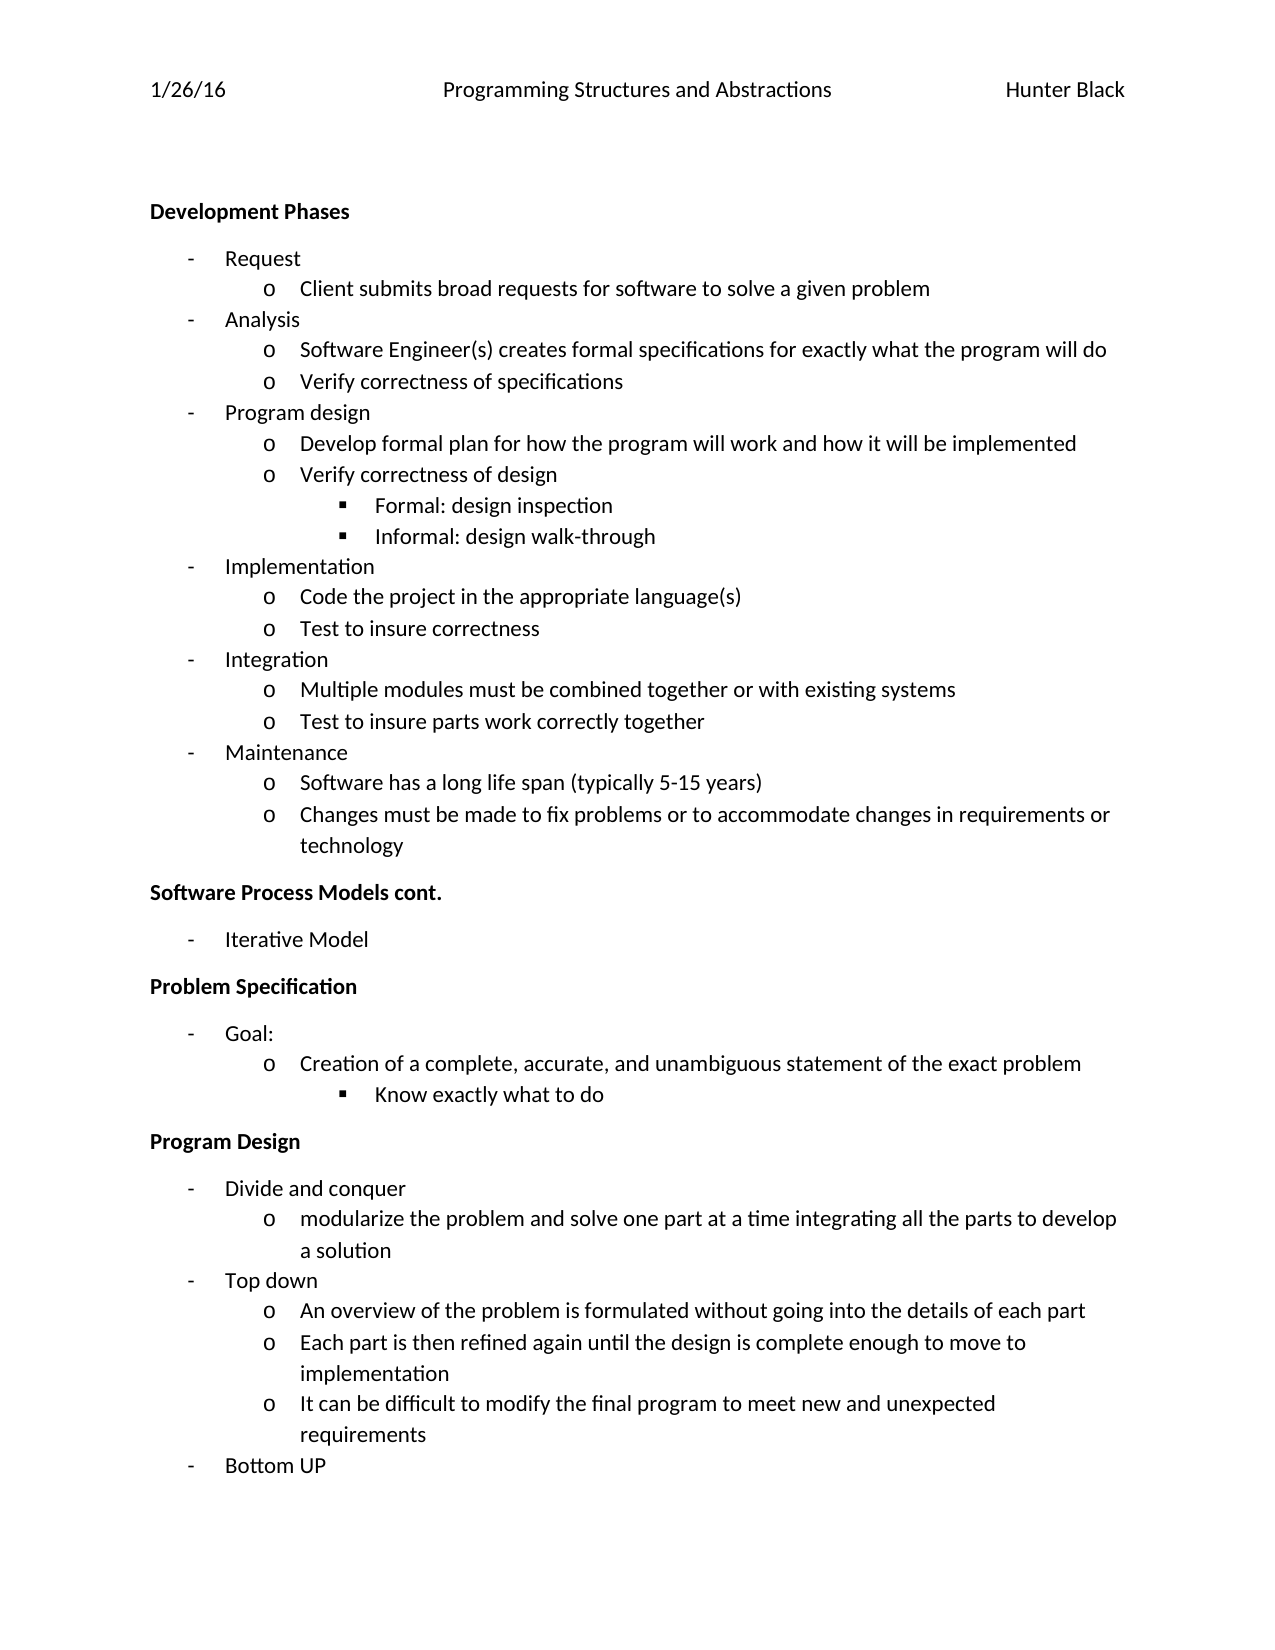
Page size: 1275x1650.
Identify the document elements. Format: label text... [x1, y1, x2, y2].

list Changes must be made to fix problems or to accommodate changes in requirements or technology [262, 800, 1125, 859]
list Test to insure parts work correctly together [262, 707, 1125, 736]
list Software has a long life span (typically 5-15 years) [262, 768, 1125, 798]
list Multiple modules must be combined together or with existing systems [262, 675, 1125, 704]
list Request [187, 244, 1125, 272]
list Software Engineer(s) creates formal specifications for exactly what the program will do [262, 336, 1125, 365]
list An overview of the problem is formulated without going into the details of each part [262, 1296, 1125, 1325]
list Goal: [187, 1019, 1125, 1047]
list Each part is then refined again until the design is complete enough to move to implementation [262, 1328, 1125, 1387]
list Analysis [187, 305, 1125, 333]
list Know exactly what to do [337, 1081, 1125, 1108]
list Iterative Model [187, 925, 1125, 953]
text Problem Specification [150, 972, 1125, 1000]
list Creation of a complete, accurate, and unambiguous statement of the exact problem [262, 1049, 1125, 1078]
list Test to insure correctness [262, 614, 1125, 643]
list Verify correctness of design [262, 460, 1125, 489]
list Implementation [187, 552, 1125, 580]
list Verify correctness of specifications [262, 367, 1125, 396]
text Software Process Models cont. [150, 878, 1125, 906]
list Program design [187, 398, 1125, 427]
list Maintenance [187, 738, 1125, 766]
list It can be difficult to modify the final program to meet new and unexpected requirements [262, 1389, 1125, 1449]
list Formal: design inspection [337, 492, 1125, 520]
list Top down [187, 1266, 1125, 1294]
text Development Phases [150, 197, 1125, 225]
list Client submits broad requests for software to solve a given problem [262, 274, 1125, 303]
list Informal: design walk-through [337, 522, 1125, 550]
list Develop formal plan for how the program will work and how it will be implemented [262, 429, 1125, 458]
text Program Design [150, 1127, 1125, 1155]
list modularize the problem and solve one part at a time integrating all the parts to develop a solution [262, 1204, 1125, 1264]
list Divide and conquer [187, 1174, 1125, 1202]
list Code the project in the appropriate language(s) [262, 582, 1125, 611]
list Integration [187, 645, 1125, 673]
list Bottom UP [187, 1451, 1125, 1479]
